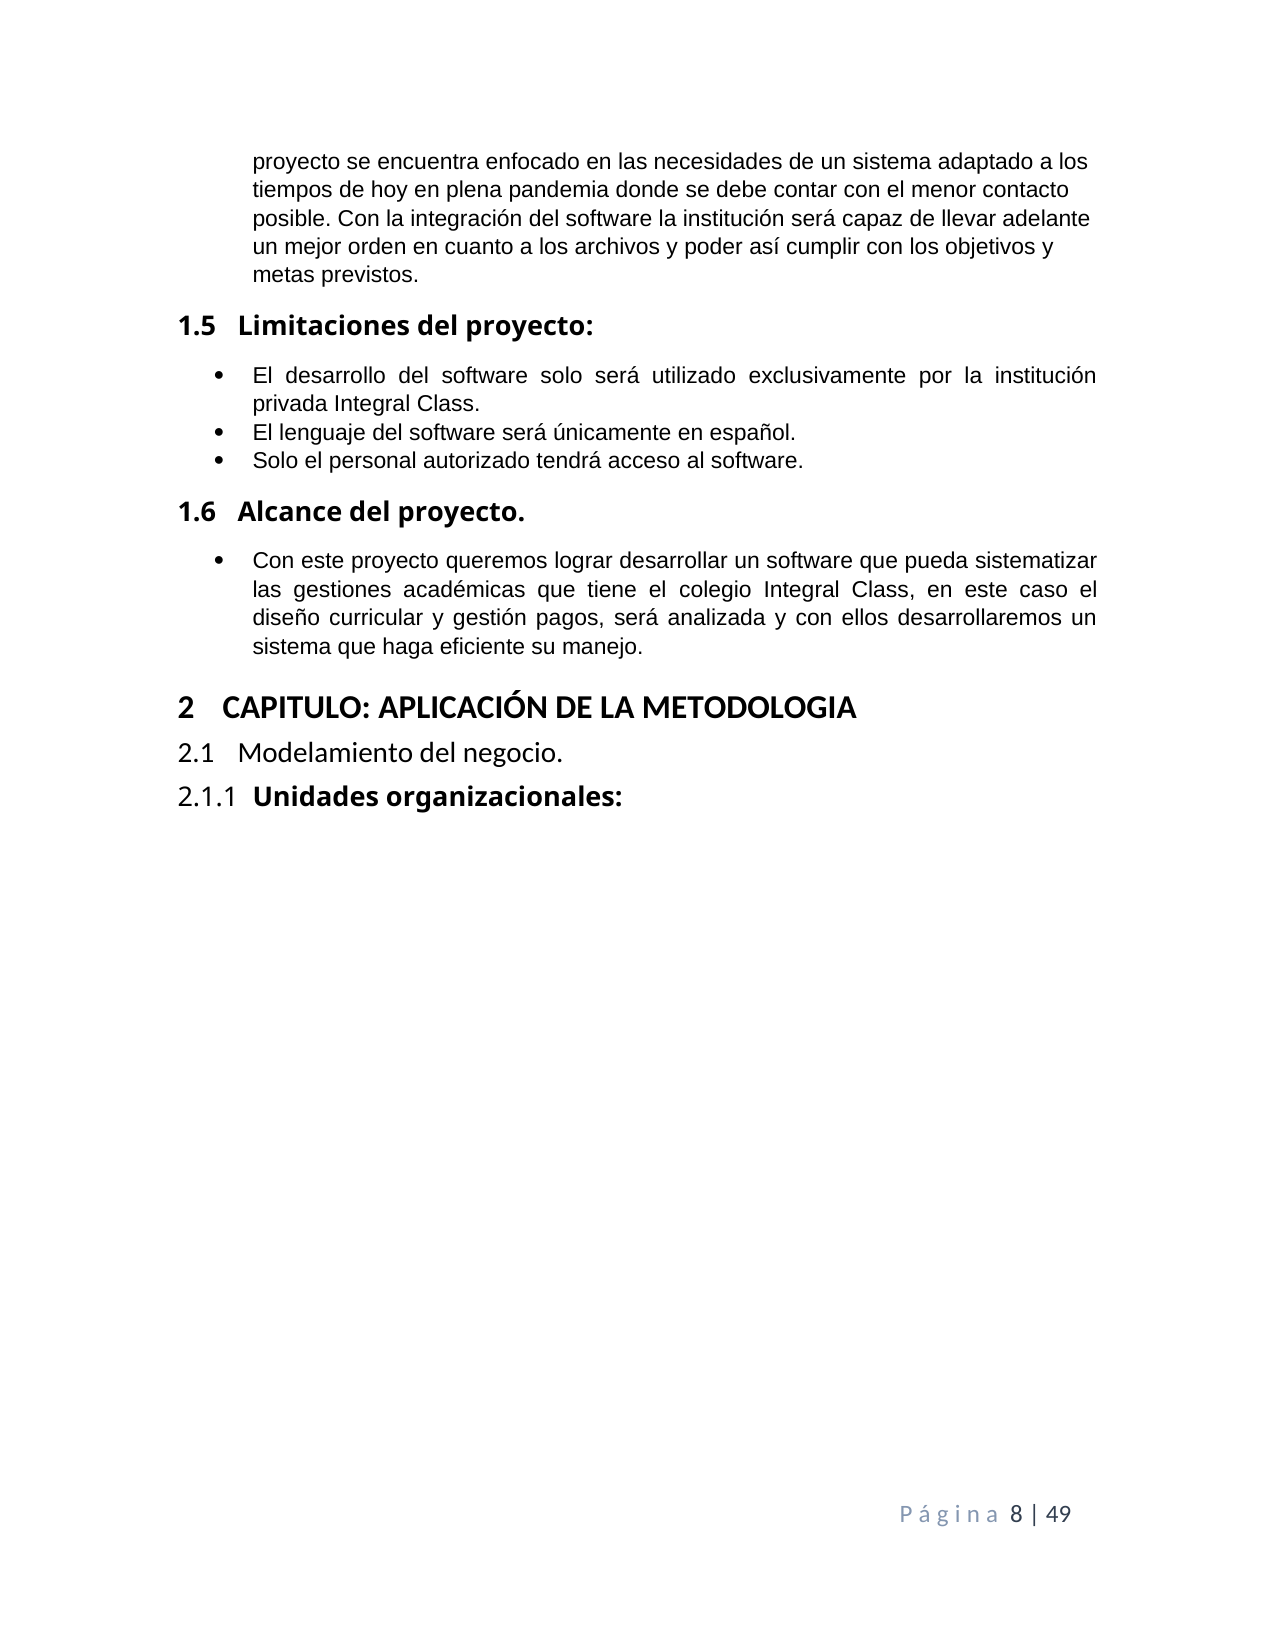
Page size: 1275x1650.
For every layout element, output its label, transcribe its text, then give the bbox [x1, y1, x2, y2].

list Solo el personal autorizado tendrá acceso al software. [215, 447, 1098, 473]
subtitle Alcance del proyecto. [177, 492, 1098, 529]
subtitle CAPITULO: APLICACIÓN DE LA METODOLOGIA [177, 686, 1098, 727]
subtitle Unidades organizacionales: [177, 777, 1098, 814]
subtitle Modelamiento del negocio. [177, 734, 1098, 770]
list Con este proyecto queremos lograr desarrollar un software que pueda sistematizar las gestiones académicas que tiene el colegio Integral Class, en este caso el diseño curricular y gestión pagos, será analizada y con ellos desarrollaremos un sistema que haga eficiente su manejo. [215, 547, 1098, 659]
list El lenguaje del software será únicamente en español. [215, 419, 1098, 445]
list El desarrollo del software solo será utilizado exclusivamente por la institución privada Integral Class. [215, 362, 1098, 417]
subtitle Limitaciones del proyecto: [177, 306, 1098, 343]
